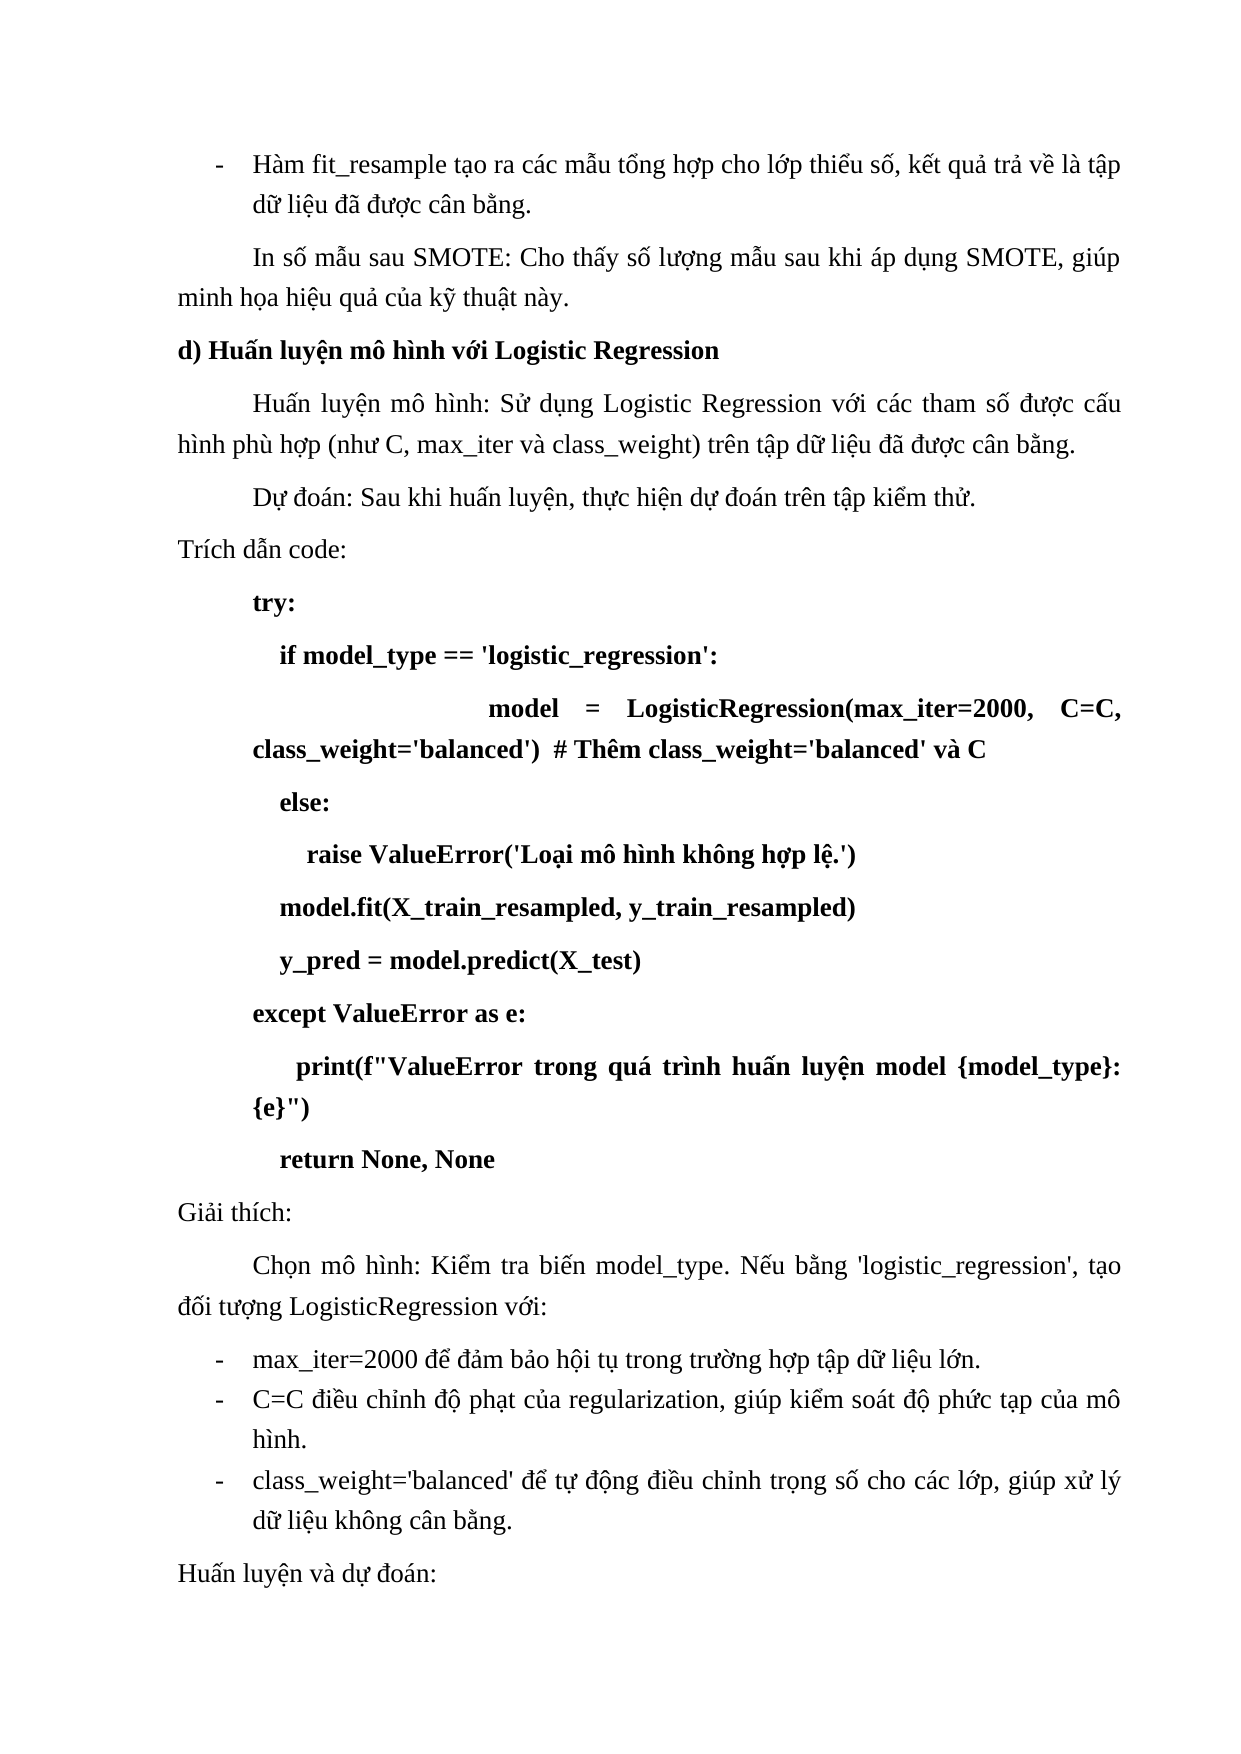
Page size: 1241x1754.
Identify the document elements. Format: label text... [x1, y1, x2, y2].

list C=C điều chỉnh độ phạt của regularization, giúp kiểm soát độ phức tạp của mô hình. [215, 1383, 1122, 1455]
text else: [252, 786, 1122, 817]
text return None, None [252, 1143, 1122, 1175]
text print(f"ValueError trong quá trình huấn luyện model {model_type}: {e}") [252, 1050, 1122, 1122]
text raise ValueError('Loại mô hình không hợp lệ.') [252, 838, 1122, 870]
text model.fit(X_train_resampled, y_train_resampled) [252, 891, 1122, 923]
text Huấn luyện và dự đoán: [177, 1557, 1122, 1588]
list max_iter=2000 để đảm bảo hội tụ trong trường hợp tập dữ liệu lớn. [215, 1343, 1122, 1374]
text d) Huấn luyện mô hình với Logistic Regression [177, 334, 1122, 366]
list class_weight='balanced' để tự động điều chỉnh trọng số cho các lớp, giúp xử lý dữ liệu không cân bằng. [215, 1464, 1122, 1536]
text model = LogisticRegression(max_iter=2000, C=C, class_weight='balanced') # Thêm class_weight='balanced' và C [252, 692, 1122, 764]
text Trích dẫn code: [177, 533, 1122, 565]
text Huấn luyện mô hình: Sử dụng Logistic Regression với các tham số được cấu hình phù hợp (như C, max_iter và class_weight) trên tập dữ liệu đã được cân bằng. [177, 387, 1122, 459]
list Hàm fit_resample tạo ra các mẫu tổng hợp cho lớp thiểu số, kết quả trả về là tập dữ liệu đã được cân bằng. [215, 148, 1122, 219]
text y_pred = model.predict(X_test) [252, 944, 1122, 976]
text Dự đoán: Sau khi huấn luyện, thực hiện dự đoán trên tập kiểm thử. [177, 481, 1122, 512]
text try: [252, 586, 1122, 618]
text Giải thích: [177, 1196, 1122, 1228]
text Chọn mô hình: Kiểm tra biến model_type. Nếu bằng 'logistic_regression', tạo đối tượng LogisticRegression với: [177, 1249, 1122, 1321]
text if model_type == 'logistic_regression': [252, 639, 1122, 671]
text except ValueError as e: [252, 997, 1122, 1028]
text In số mẫu sau SMOTE: Cho thấy số lượng mẫu sau khi áp dụng SMOTE, giúp minh họa hiệu quả của kỹ thuật này. [177, 241, 1122, 313]
